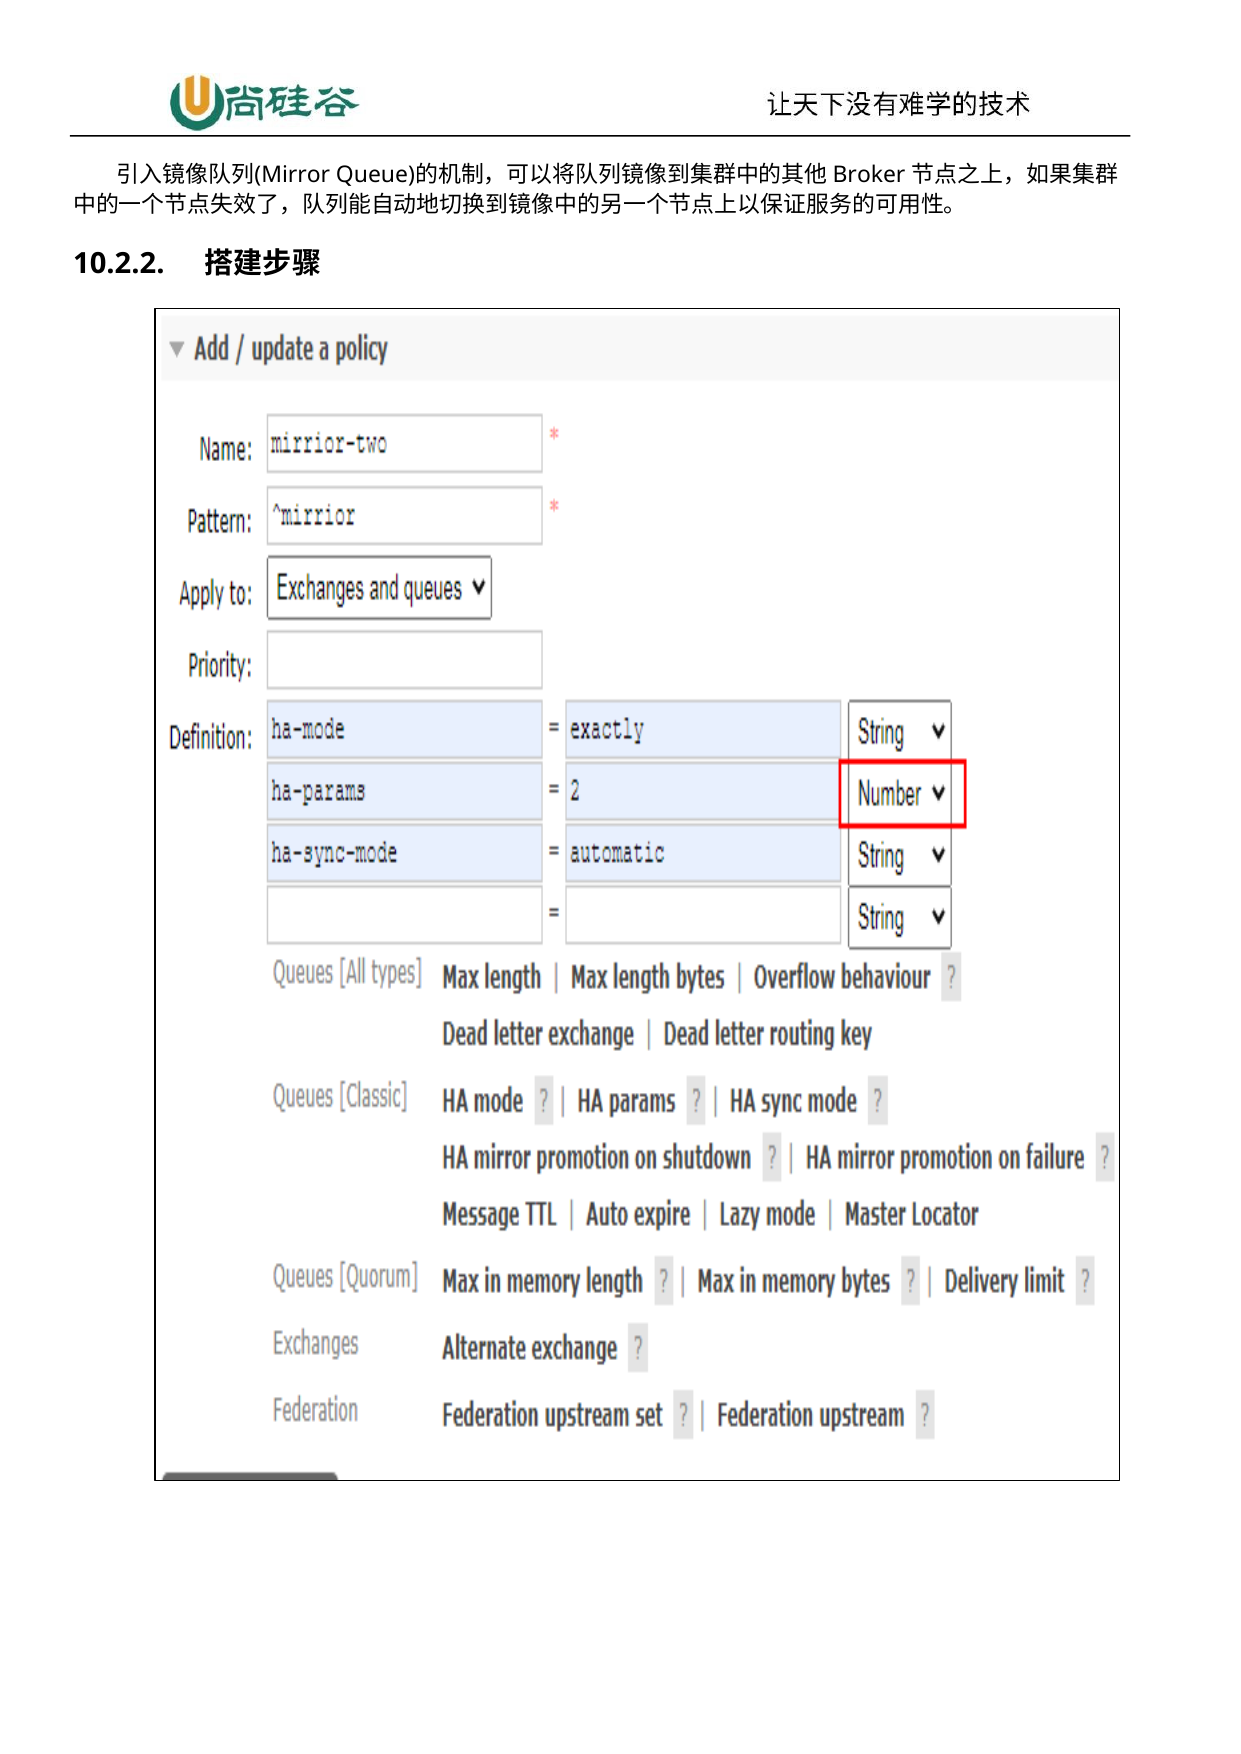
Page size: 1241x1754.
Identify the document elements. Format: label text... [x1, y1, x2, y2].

text 引入镜像队列(Mirror Queue)的机制，可以将队列镜像到集群中的其他 Broker 节点之上，如果集群中的一个节点失效了，队列能自动地切换到镜像中的另一个节点上以保证服务的可用性。 [73, 158, 1129, 219]
picture [156, 309, 1119, 1480]
list 搭建步骤 [73, 239, 1196, 282]
picture [167, 73, 1033, 132]
